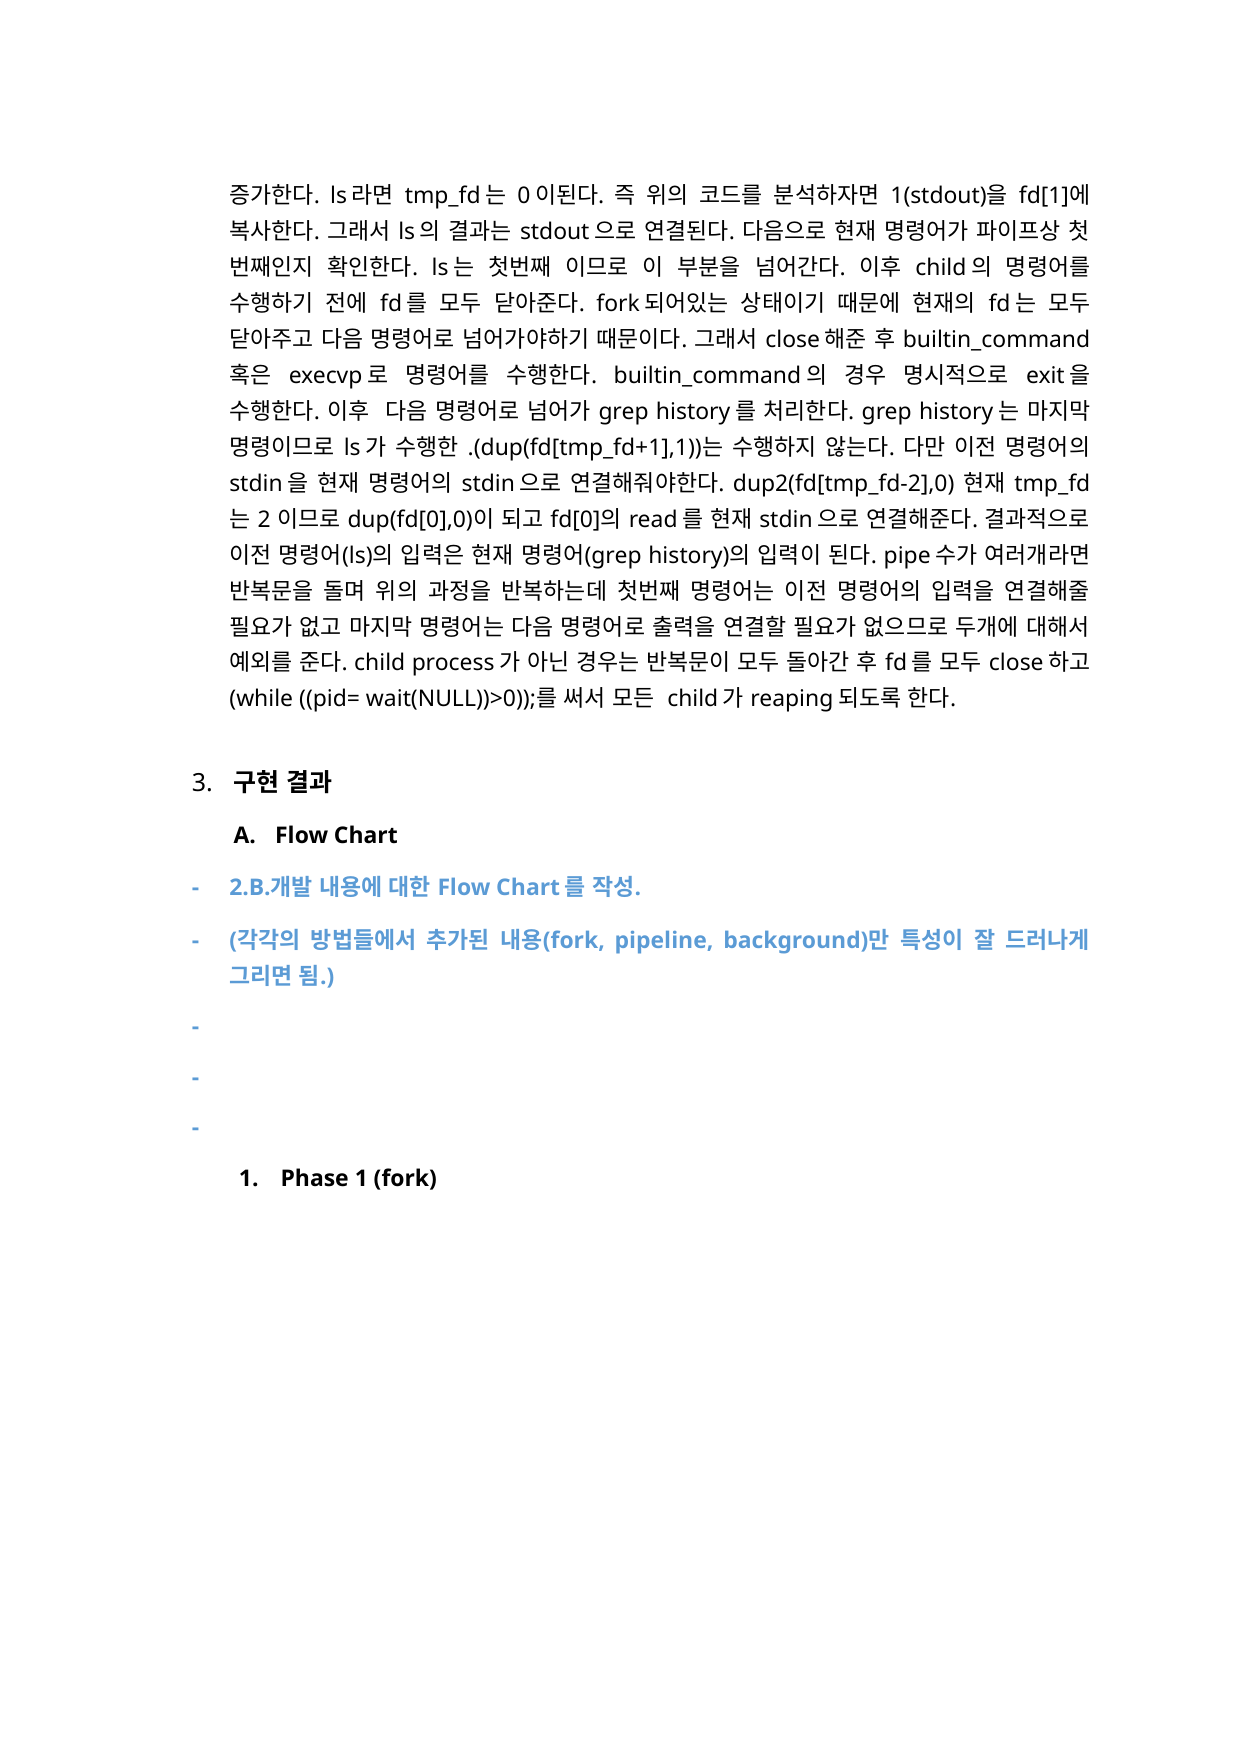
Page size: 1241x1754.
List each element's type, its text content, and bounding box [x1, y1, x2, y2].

list Phase 1 (fork) [239, 1161, 1090, 1193]
list 2.B.개발 내용에 대한 Flow Chart를 작성. [192, 869, 1090, 902]
list Flow Chart [233, 819, 1090, 850]
list (각각의 방법들에서 추가된 내용(fork, pipeline, background)만 특성이 잘 드러나게 그리면 됨.) [192, 922, 1090, 991]
list 구현 결과 [192, 763, 1090, 799]
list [192, 177, 1090, 744]
